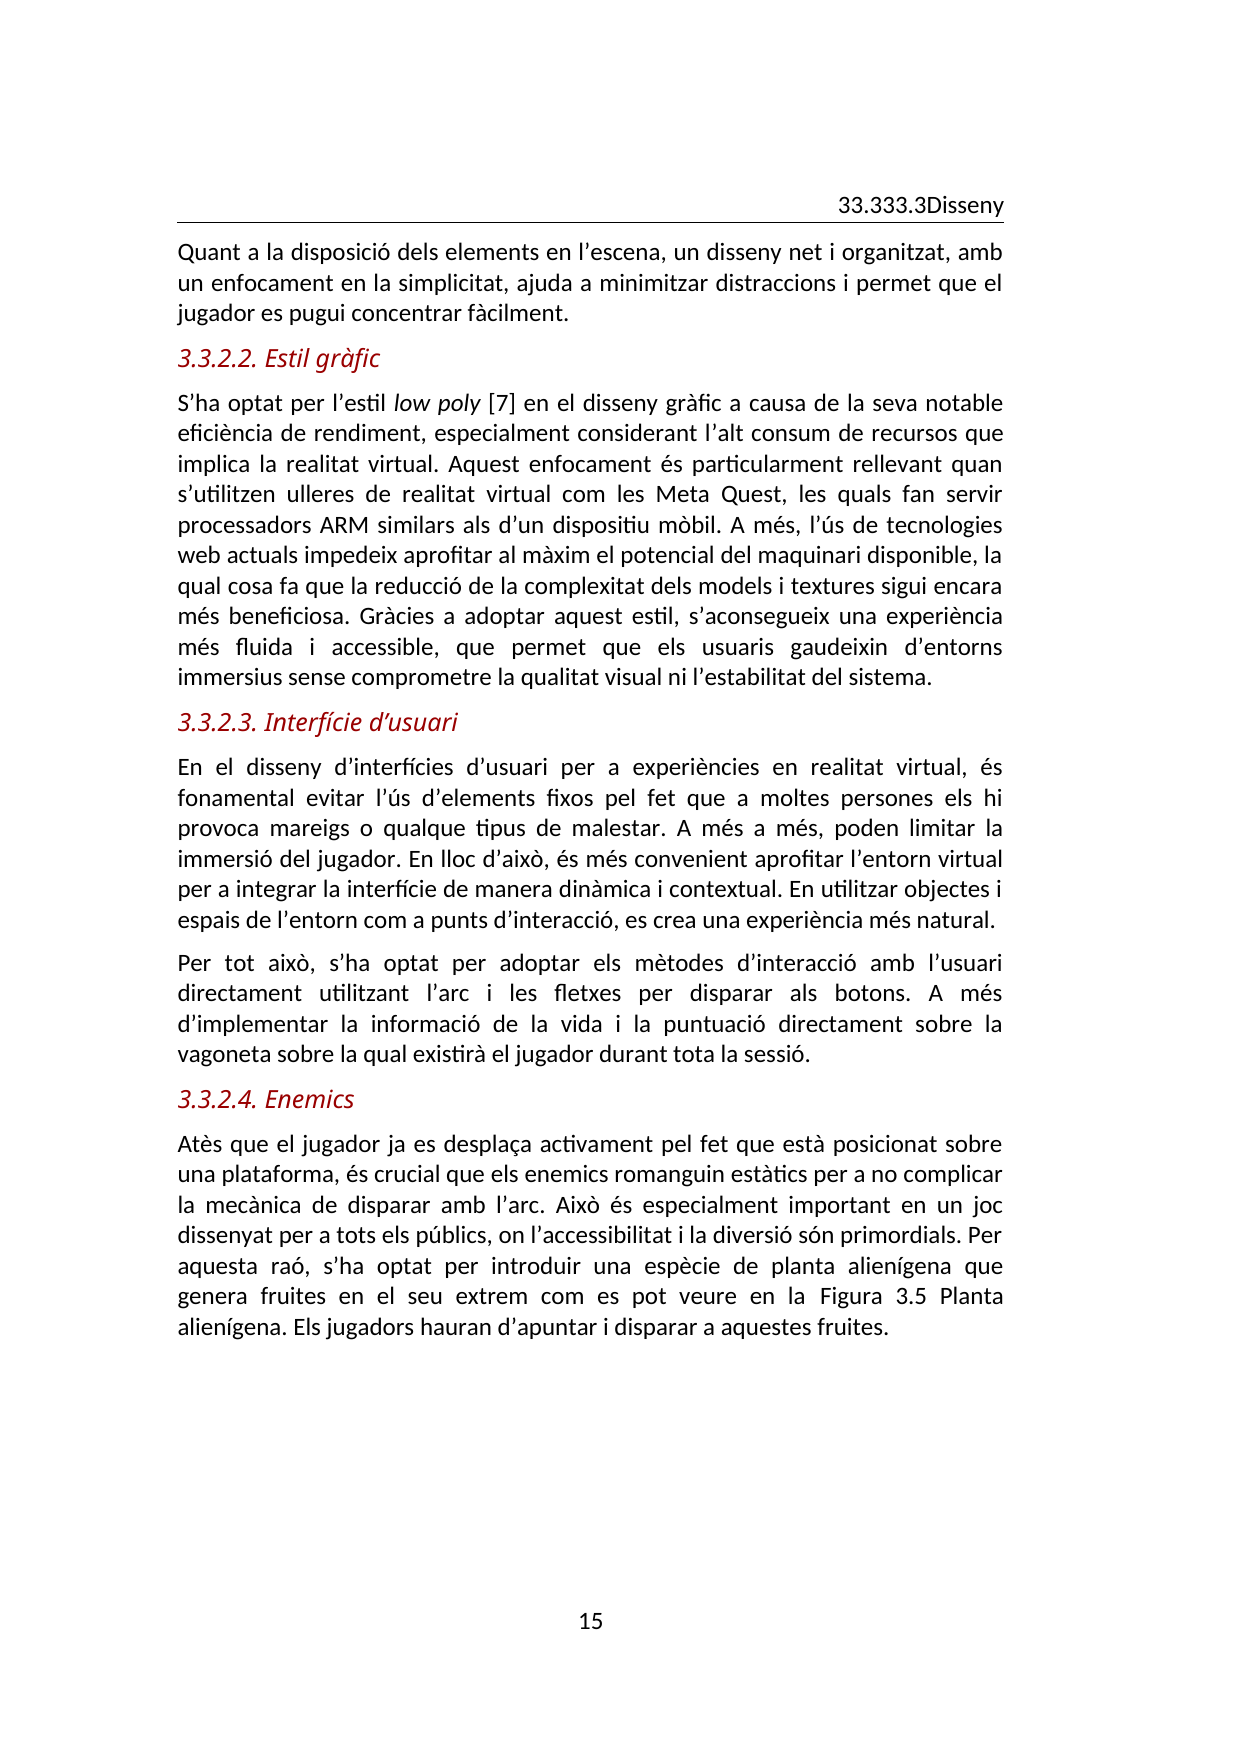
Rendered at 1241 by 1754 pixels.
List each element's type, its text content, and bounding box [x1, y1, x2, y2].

list En el disseny d’interfícies d’usuari per a experiències en realitat virtual, és fonamental evitar l’ús d’elements fixos pel fet que a moltes persones els hi provoca mareigs o qualque tipus de malestar. A més a més, poden limitar la immersió del jugador. En lloc d’això, és més convenient aprofitar l’entorn virtual per a integrar la interfície de manera dinàmica i contextual. En utilitzar objectes i espais de l’entorn com a punts d’interacció, es crea una experiència més natural. [177, 751, 1004, 934]
subtitle Enemics [177, 1081, 1004, 1115]
text Per tot això, s’ha optat per adoptar els mètodes d’interacció amb l’usuari directament utilitzant l’arc i les fletxes per disparar als botons. A més d’implementar la informació de la vida i la puntuació directament sobre la vagoneta sobre la qual existirà el jugador durant tota la sessió. [177, 947, 1004, 1069]
subtitle Estil gràfic [177, 340, 1004, 374]
list S’ha optat per l’estil low poly en el disseny gràfic a causa de la seva notable eficiència de rendiment, especialment considerant l’alt consum de recursos que implica la realitat virtual. Aquest enfocament és particularment rellevant quan s’utilitzen ulleres de realitat virtual com les Meta Quest, les quals fan servir processadors ARM similars als d’un dispositiu mòbil. A més, l’ús de tecnologies web actuals impedeix aprofitar al màxim el potencial del maquinari disponible, la qual cosa fa que la reducció de la complexitat dels models i textures sigui encara més beneficiosa. Gràcies a adoptar aquest estil, s’aconsegueix una experiència més fluida i accessible, que permet que els usuaris gaudeixin d’entorns immersius sense comprometre la qualitat visual ni l’estabilitat del sistema. [177, 387, 1004, 692]
subtitle Interfície d’usuari [177, 704, 1004, 739]
list Quant a la disposició dels elements en l’escena, un disseny net i organitzat, amb un enfocament en la simplicitat, ajuda a minimitzar distraccions i permet que el jugador es pugui concentrar fàcilment. [177, 236, 1004, 328]
